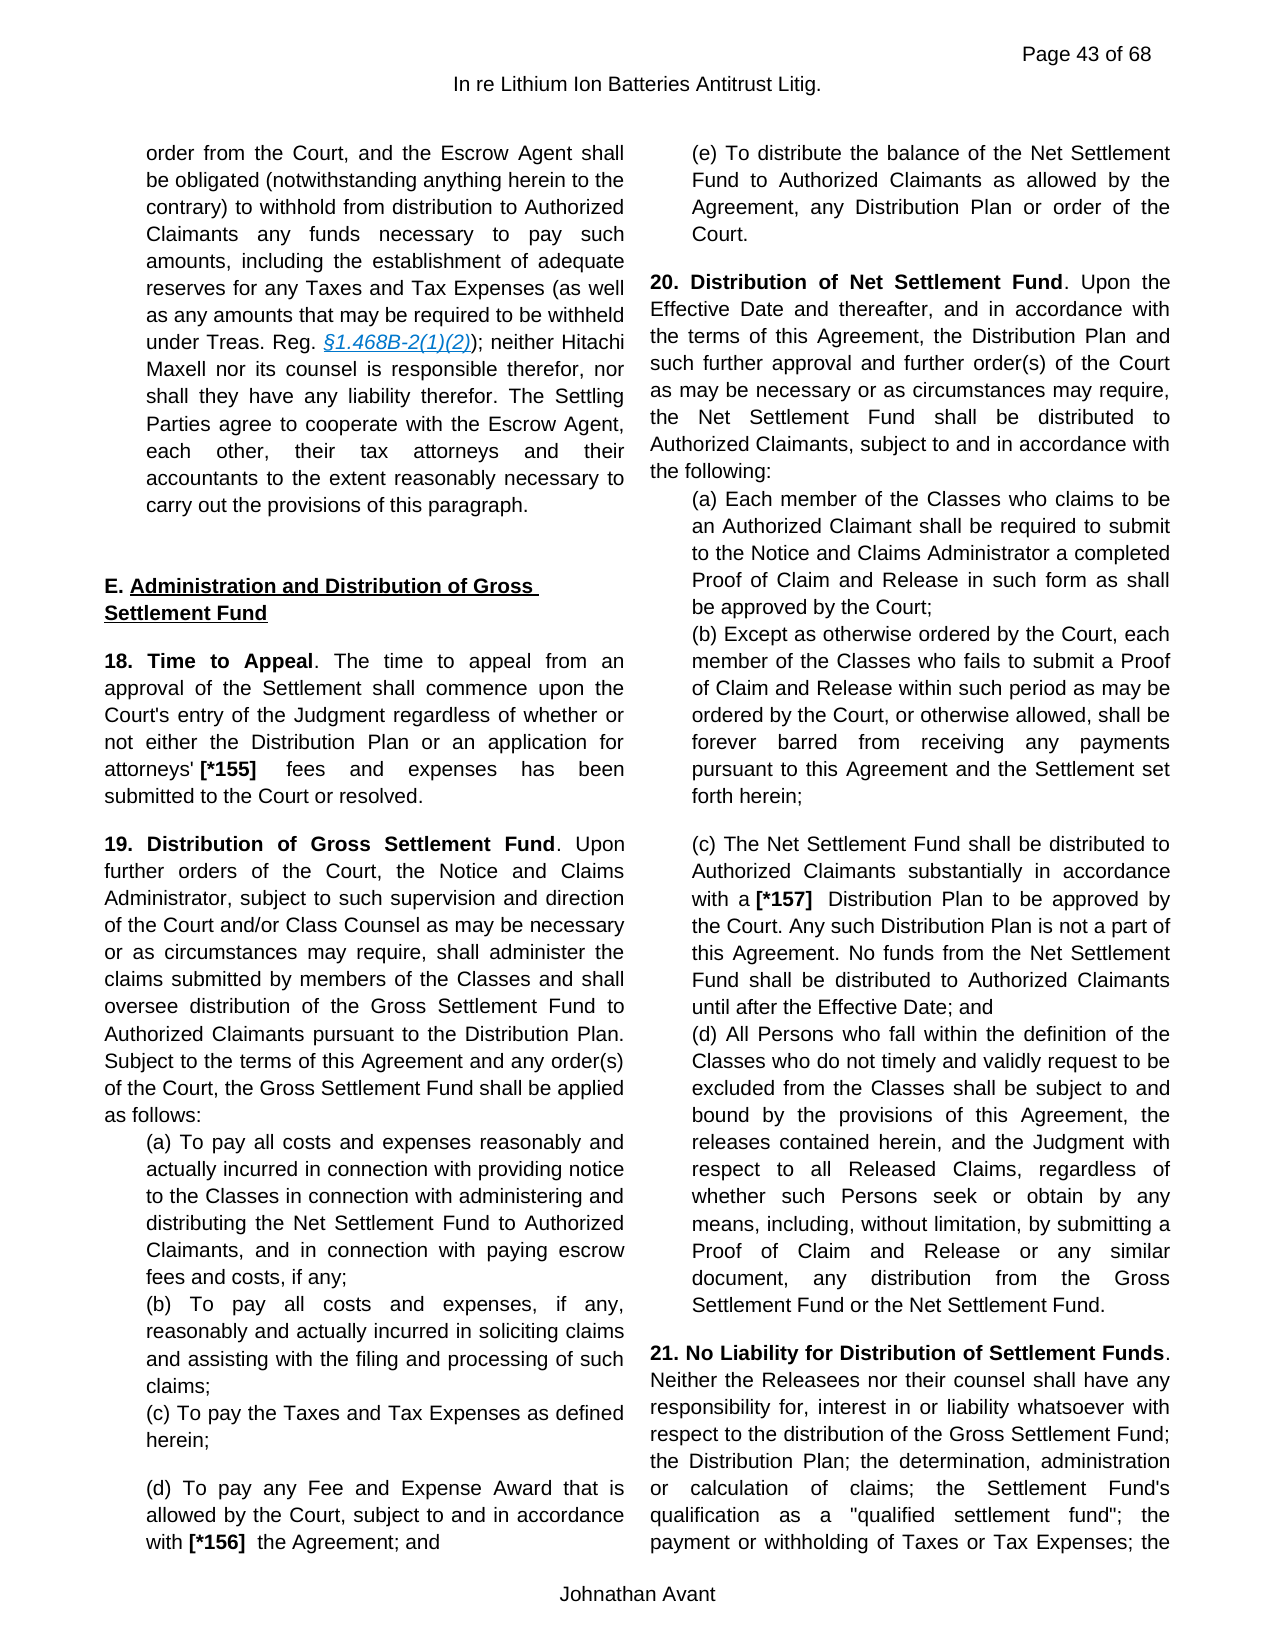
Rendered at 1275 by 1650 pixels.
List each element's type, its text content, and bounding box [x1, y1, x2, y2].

text 19. Distribution of Gross Settlement Fund. Upon further orders of the Court, the Notice and Claims Administrator, subject to such supervision and direction of the Court and/or Class Counsel as may be necessary or as circumstances may require, shall administer the claims submitted by members of the Classes and shall oversee distribution of the Gross Settlement Fund to Authorized Claimants pursuant to the Distribution Plan. Subject to the terms of this Agreement and any order(s) of the Court, the Gross Settlement Fund shall be applied as follows: [104, 829, 625, 1127]
text 20. Distribution of Net Settlement Fund. Upon the Effective Date and thereafter, and in accordance with the terms of this Agreement, the Distribution Plan and such further approval and further order(s) of the Court as may be necessary or as circumstances may require, the Net Settlement Fund shall be distributed to Authorized Claimants, subject to and in accordance with the following: [650, 267, 1171, 483]
text E. Administration and Distribution of Gross Settlement Fund [104, 542, 625, 624]
text (c) To pay the Taxes and Tax Expenses as defined herein; [146, 1397, 625, 1452]
text (e) To distribute the balance of the Net Settlement Fund to Authorized Claimants as allowed by the Agreement, any Distribution Plan or order of the Court. [692, 137, 1171, 246]
text (d) All Persons who fall within the definition of the Classes who do not timely and validly request to be excluded from the Classes shall be subject to and bound by the provisions of this Agreement, the releases contained herein, and the Judgment with respect to all Released Claims, regardless of whether such Persons seek or obtain by any means, including, without limitation, by submitting a Proof of Claim and Release or any similar document, any distribution from the Gross Settlement Fund or the Net Settlement Fund. [692, 1019, 1171, 1317]
text (d) To pay any Fee and Expense Award that is allowed by the Court, subject to and in accordance with [*156] the Agreement; and [146, 1472, 625, 1554]
text (a) To pay all costs and expenses reasonably and actually incurred in connection with providing notice to the Classes in connection with administering and distributing the Net Settlement Fund to Authorized Claimants, and in connection with paying escrow fees and costs, if any; [146, 1127, 625, 1289]
text (c) The Net Settlement Fund shall be distributed to Authorized Claimants substantially in accordance with a [*157] Distribution Plan to be approved by the Court. Any such Distribution Plan is not a part of this Agreement. No funds from the Net Settlement Fund shall be distributed to Authorized Claimants until after the Effective Date; and [692, 829, 1171, 1019]
text (a) Each member of the Classes who claims to be an Authorized Claimant shall be required to submit to the Notice and Claims Administrator a completed Proof of Claim and Release in such form as shall be approved by the Court; [692, 483, 1171, 619]
text (b) To pay all costs and expenses, if any, reasonably and actually incurred in soliciting claims and assisting with the filing and processing of such claims; [146, 1289, 625, 1397]
text 18. Time to Appeal. The time to appeal from an approval of the Settlement shall commence upon the Court's entry of the Judgment regardless of whether or not either the Distribution Plan or an application for attorneys' [*155] fees and expenses has been submitted to the Court or resolved. [104, 645, 625, 808]
text (b) Except as otherwise ordered by the Court, each member of the Classes who fails to submit a Proof of Claim and Release within such period as may be ordered by the Court, or otherwise allowed, shall be forever barred from receiving any payments pursuant to this Agreement and the Settlement set forth herein; [692, 619, 1171, 808]
